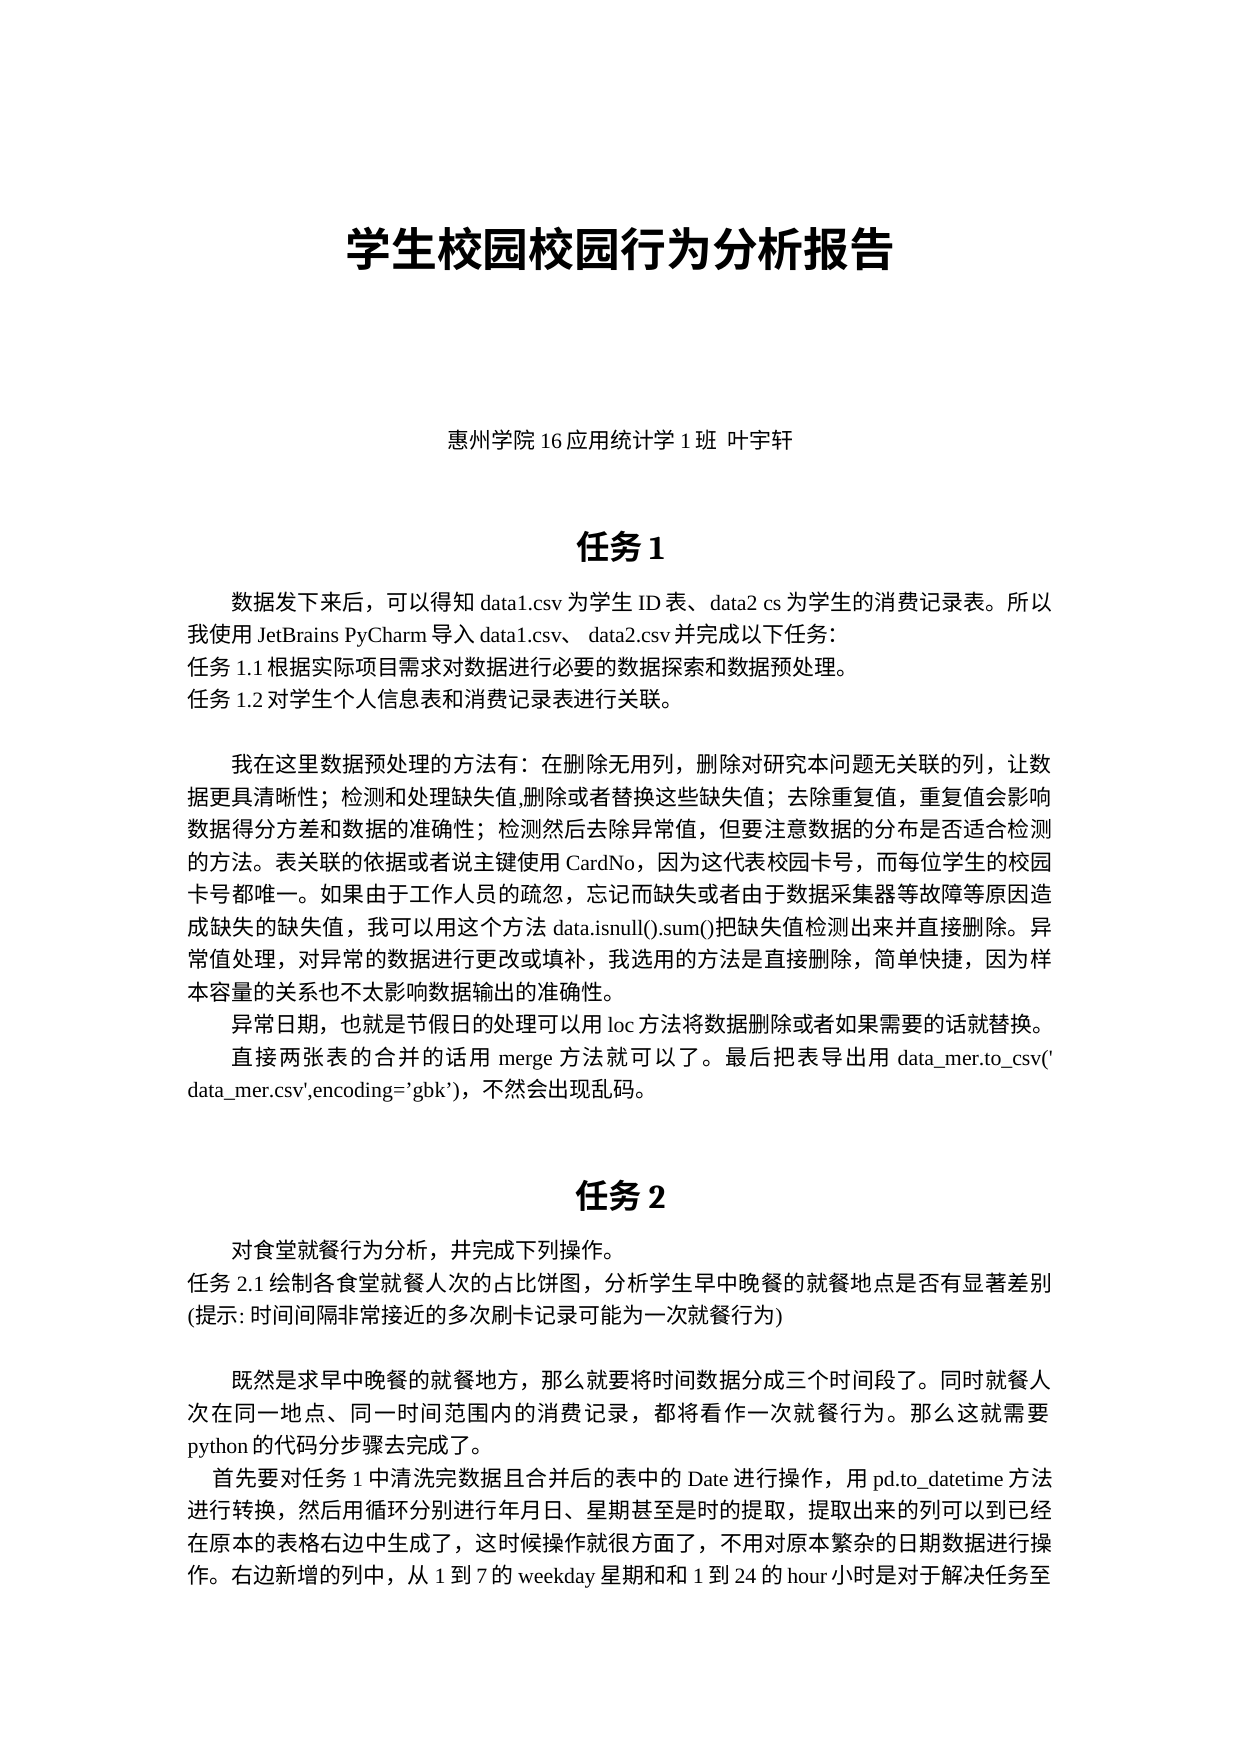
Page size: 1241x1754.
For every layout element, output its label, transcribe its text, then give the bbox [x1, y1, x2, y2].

title 任务2 [187, 1162, 1053, 1227]
text 既然是求早中晚餐的就餐地方，那么就要将时间数据分成三个时间段了。同时就餐人次在同一地点、同一时间范围内的消费记录，都将看作一次就餐行为。那么这就需要python的代码分步骤去完成了。 [187, 1363, 1053, 1460]
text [187, 1460, 1053, 1590]
text 对食堂就餐行为分析，井完成下列操作。 [187, 1233, 1053, 1265]
text 我在这里数据预处理的方法有：在删除无用列，删除对研究本问题无关联的列，让数据更具清晰性；检测和处理缺失值,删除或者替换这些缺失值；去除重复值，重复值会影响数据得分方差和数据的准确性；检测然后去除异常值，但要注意数据的分布是否适合检测的方法。表关联的依据或者说主键使用CardNo，因为这代表校园卡号，而每位学生的校园卡号都唯一。如果由于工作人员的疏忽，忘记而缺失或者由于数据采集器等故障等原因造成缺失的缺失值，我可以用这个方法data.isnull().sum()把缺失值检测出来并直接删除。异常值处理，对异常的数据进行更改或填补，我选用的方法是直接删除，简单快捷，因为样本容量的关系也不太影响数据输出的准确性。 [187, 747, 1053, 1007]
subtitle 学生校园校园行为分析报告 [187, 197, 1053, 295]
text 惠州学院 16应用统计学1班 叶宇轩 [187, 423, 1053, 455]
text 数据发下来后，可以得知data1.csv为学生ID表、data2 cs为学生的消费记录表。所以我使用JetBrains PyCharm导入data1.csv、 data2.csv并完成以下任务： [187, 584, 1053, 649]
text 异常日期，也就是节假日的处理可以用loc方法将数据删除或者如果需要的话就替换。 [187, 1007, 1053, 1039]
text 直接两张表的合并的话用merge方法就可以了。最后把表导出用data_mer.to_csv(' data_mer.csv',encoding=’gbk’)，不然会出现乱码。 [187, 1039, 1053, 1104]
text 任务1.1根据实际项目需求对数据进行必要的数据探索和数据预处理。 [187, 649, 1053, 682]
text 任务2.1绘制各食堂就餐人次的占比饼图，分析学生早中晚餐的就餐地点是否有显著差别。(提示: 时间间隔非常接近的多次刷卡记录可能为一次就餐行为) [187, 1265, 1053, 1330]
text 任务1.2对学生个人信息表和消费记录表进行关联。 [187, 682, 1053, 714]
title 任务1 [187, 513, 1053, 578]
